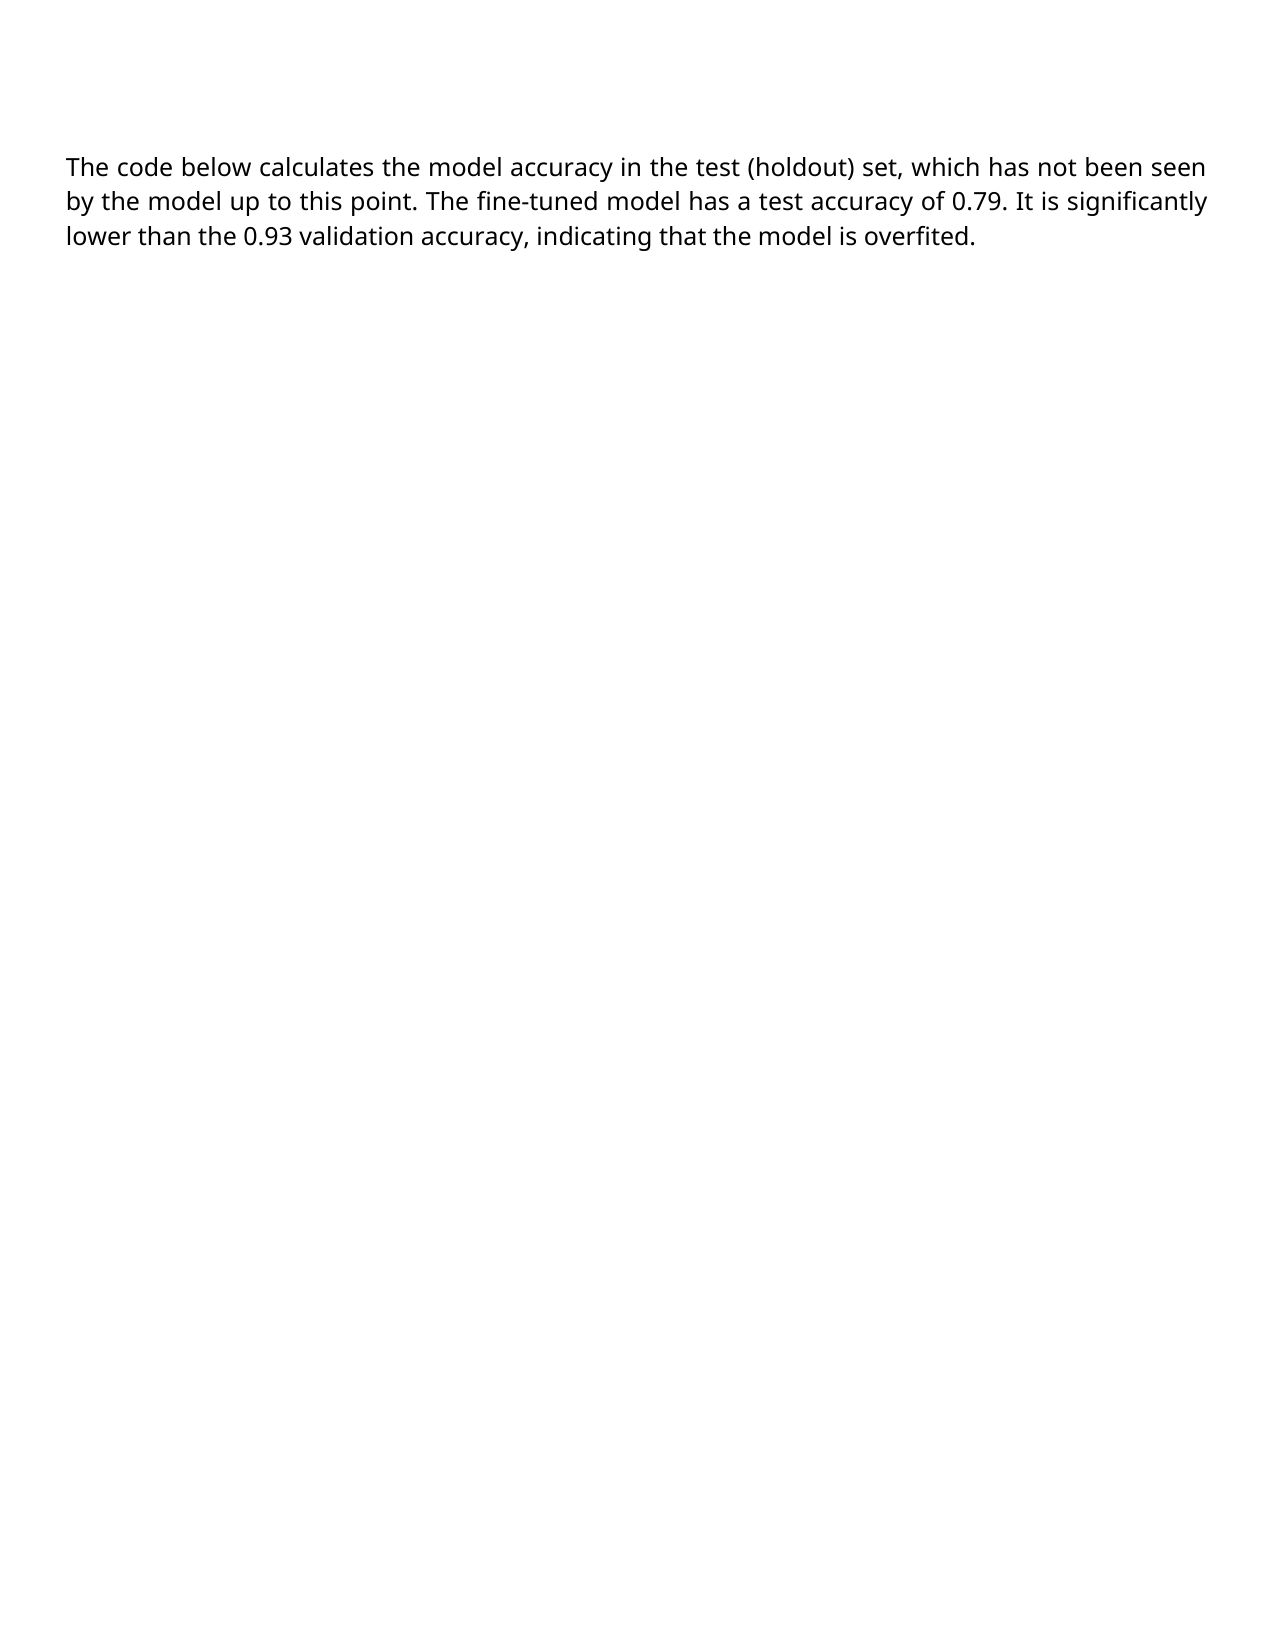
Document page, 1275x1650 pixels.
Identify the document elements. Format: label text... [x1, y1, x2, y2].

list The code below calculates the model accuracy in the test (holdout) set, which has not been seen by the model up to this point. The fine-tuned model has a test accuracy of 0.79. It is significantly lower than the 0.93 validation accuracy, indicating that the model is overfited. [66, 150, 1209, 252]
